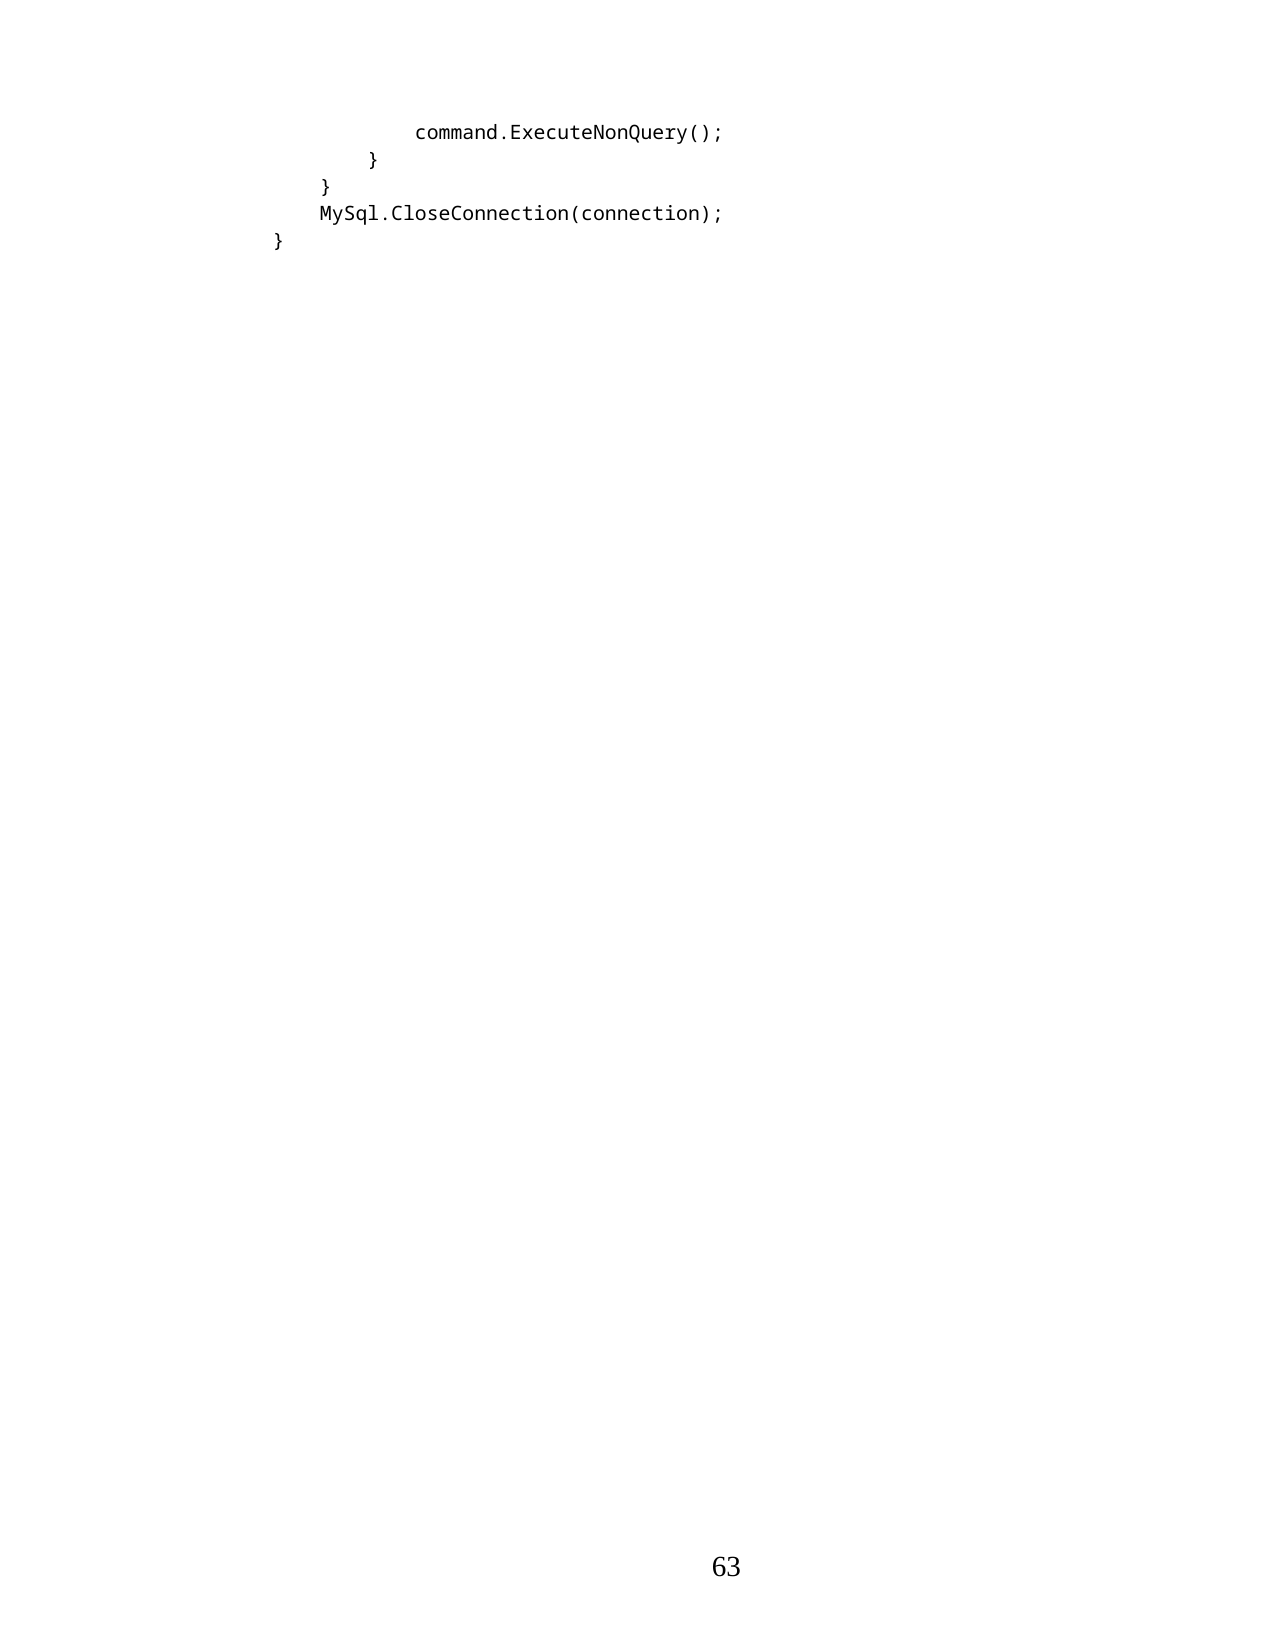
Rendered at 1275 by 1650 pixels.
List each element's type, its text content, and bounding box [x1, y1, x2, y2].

text command.ExecuteNonQuery(); [177, 118, 1216, 145]
text } [177, 172, 1216, 199]
text MySql.CloseConnection(connection); [177, 199, 1216, 226]
text } [177, 145, 1216, 172]
text } [177, 226, 1216, 253]
